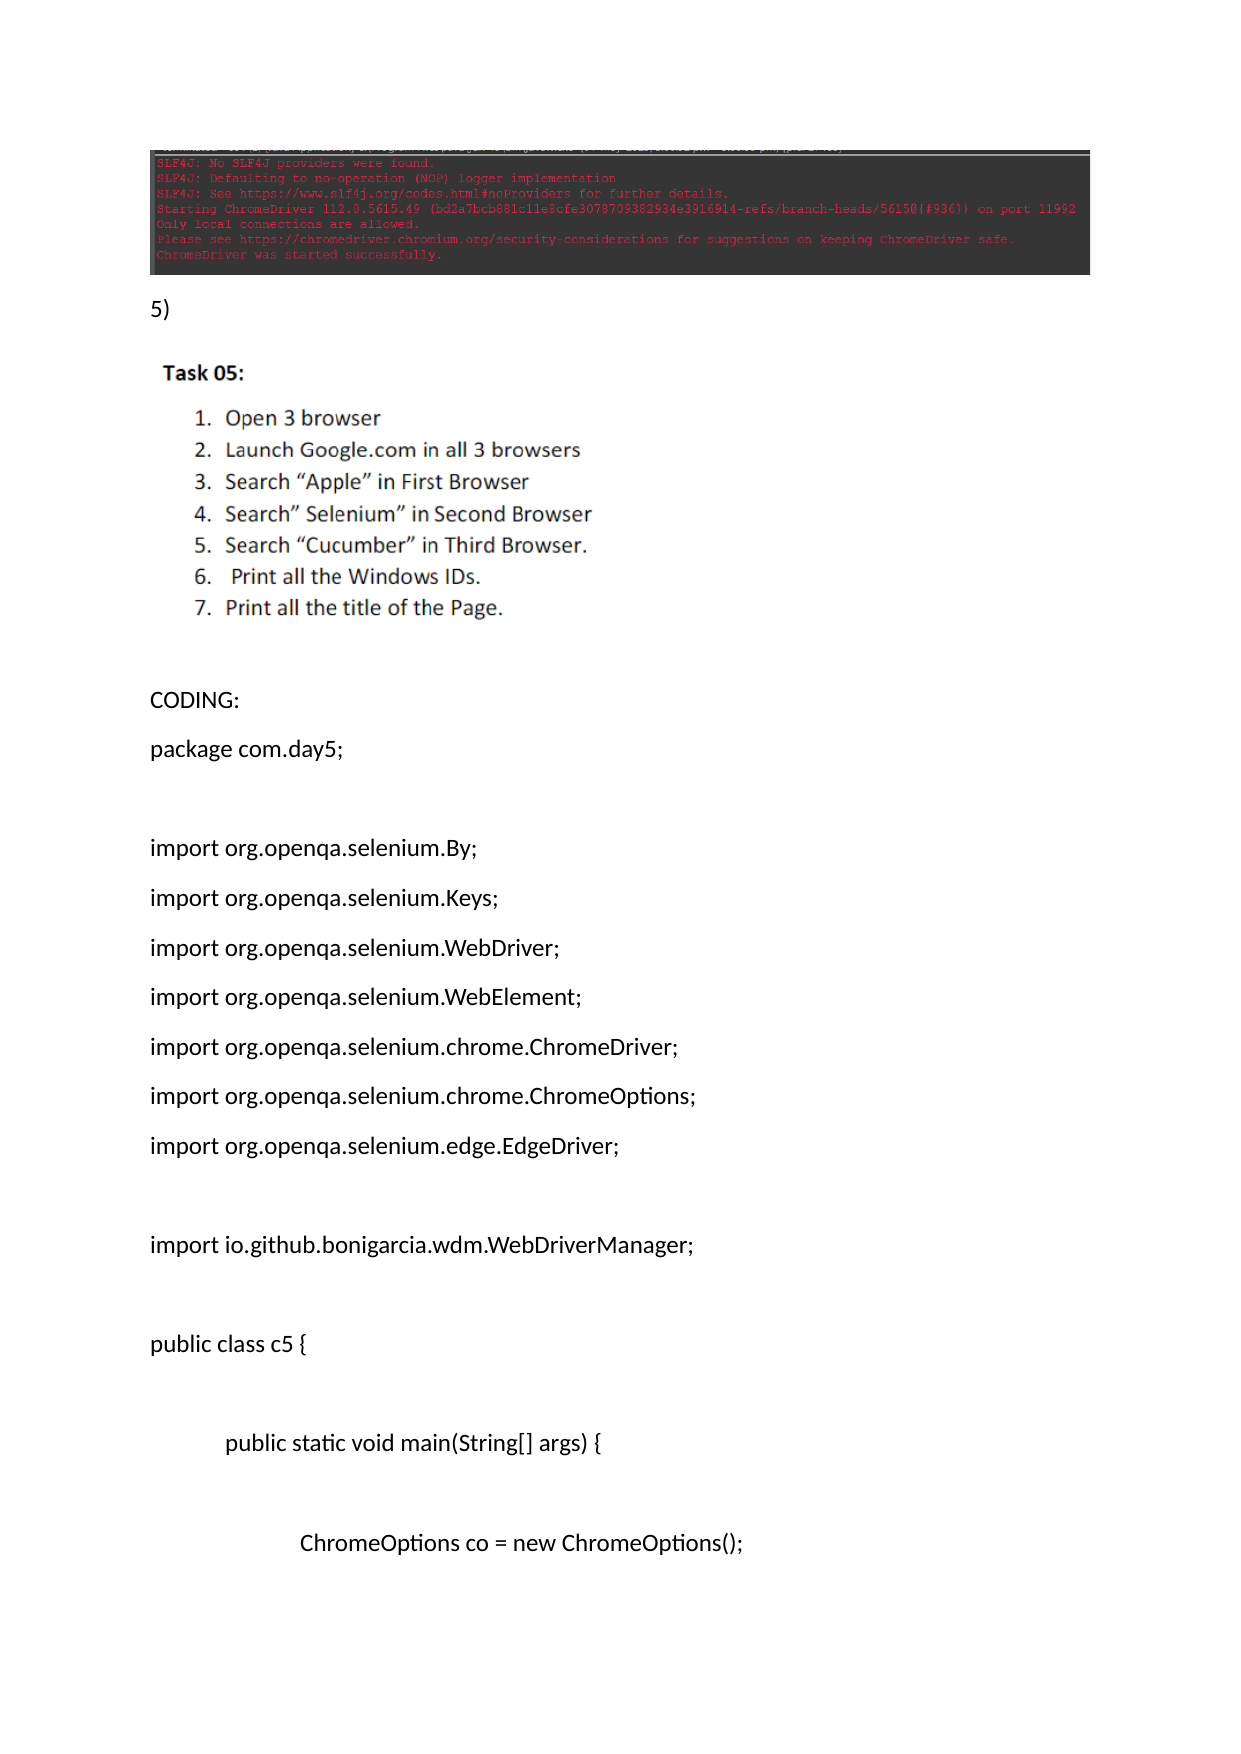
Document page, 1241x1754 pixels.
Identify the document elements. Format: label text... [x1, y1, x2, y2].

text public static void main(String[] args) { [150, 1427, 1090, 1458]
text public class c5 { [150, 1328, 1090, 1359]
text import org.openqa.selenium.WebDriver; [150, 932, 1090, 962]
text import org.openqa.selenium.WebElement; [150, 981, 1090, 1012]
picture [150, 342, 616, 665]
text 5) [150, 293, 1090, 323]
text package com.day5; [150, 733, 1090, 764]
text ChromeOptions co = new ChromeOptions(); [150, 1527, 1090, 1557]
text import org.openqa.selenium.Keys; [150, 882, 1090, 913]
text import io.github.bonigarcia.wdm.WebDriverManager; [150, 1229, 1090, 1260]
text import org.openqa.selenium.chrome.ChromeDriver; [150, 1031, 1090, 1061]
text CODING: [150, 684, 1090, 714]
picture [150, 150, 1091, 275]
text import org.openqa.selenium.chrome.ChromeOptions; [150, 1080, 1090, 1111]
text import org.openqa.selenium.edge.EdgeDriver; [150, 1130, 1090, 1161]
text import org.openqa.selenium.By; [150, 832, 1090, 863]
